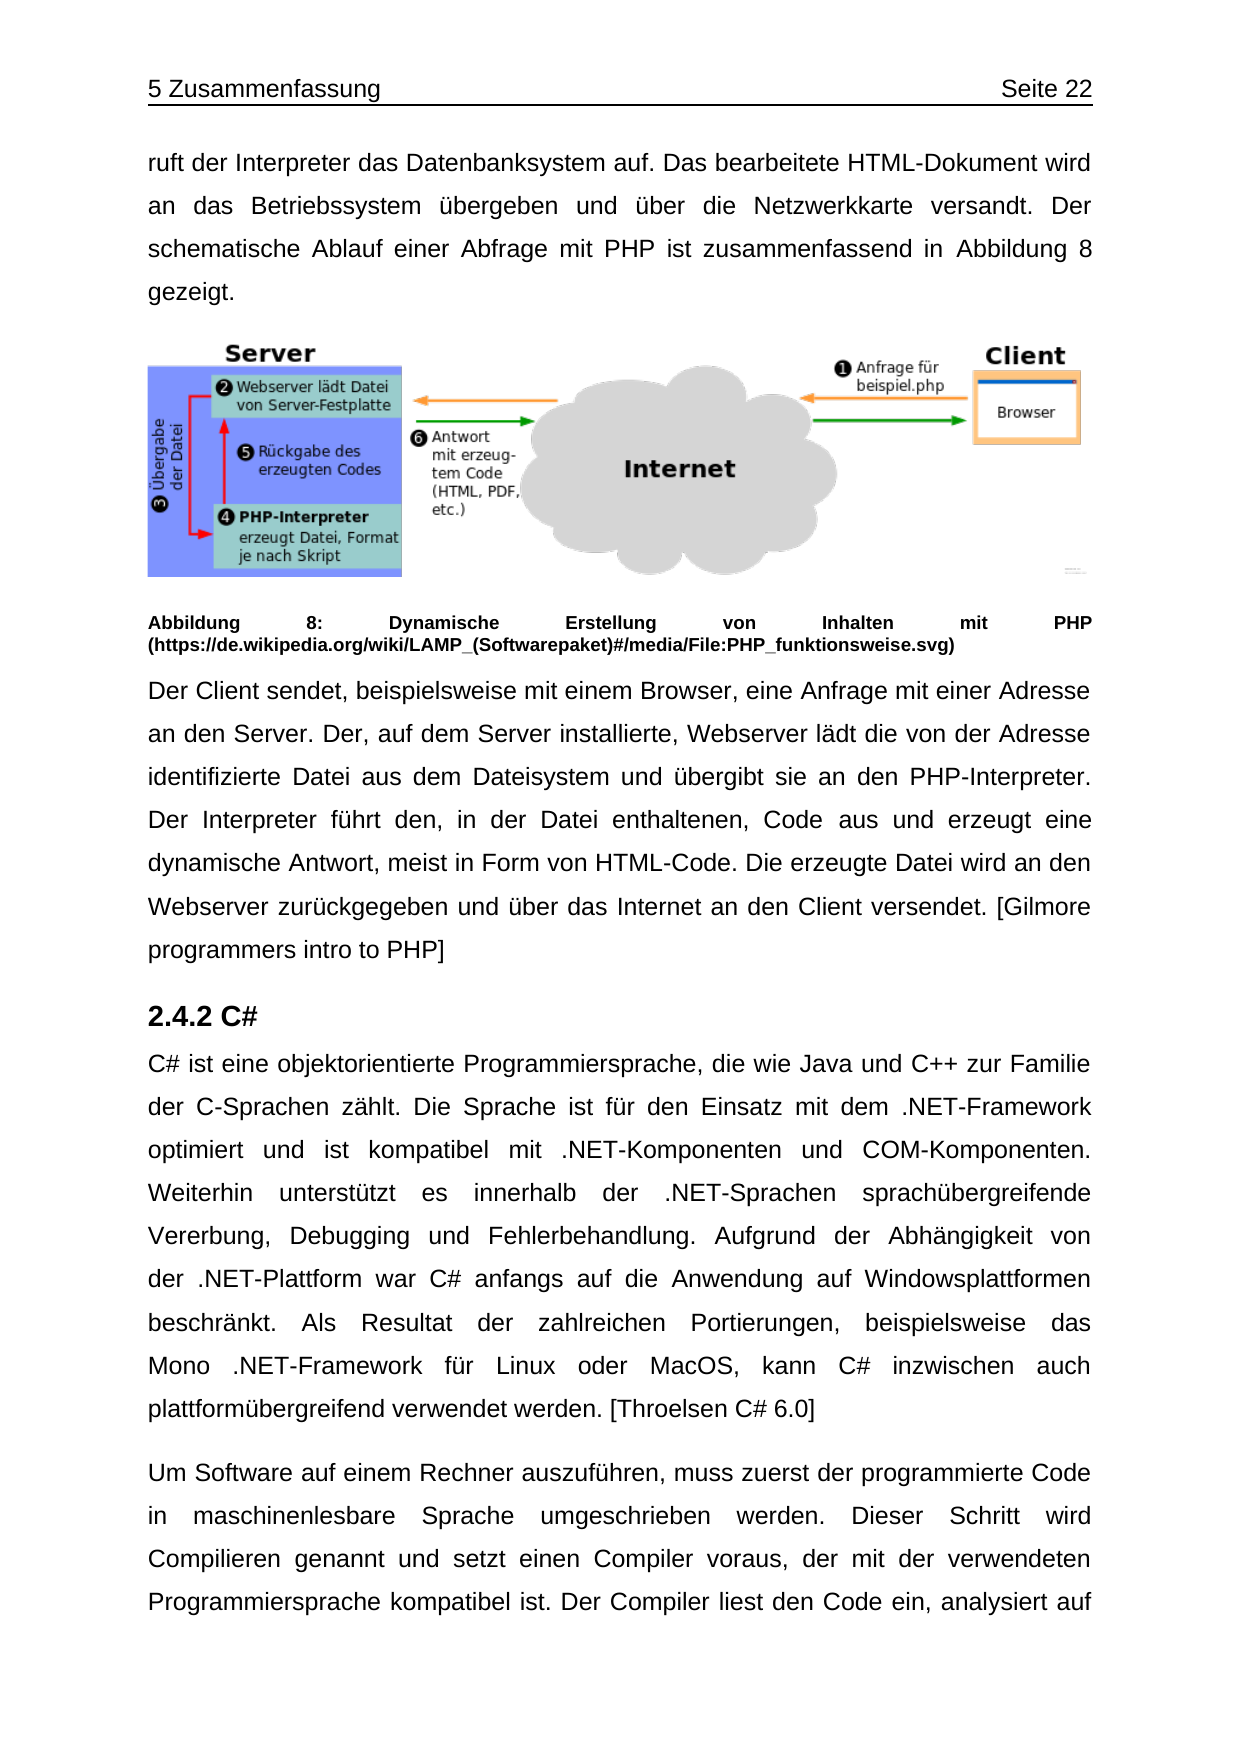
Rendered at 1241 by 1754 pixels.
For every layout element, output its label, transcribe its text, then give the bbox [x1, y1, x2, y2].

subtitle 2.4.2 C# [148, 998, 1093, 1032]
text Der Client sendet, beispielsweise mit einem Browser, eine Anfrage mit einer Adresse an den Server. Der, auf dem Server installierte, Webserver lädt die von der Adresse identifizierte Datei aus dem Dateisystem und übergibt sie an den PHP-Interpreter. Der Interpreter führt den, in der Datei enthaltenen, Code aus und erzeugt eine dynamische Antwort, meist in Form von HTML-Code. Die erzeugte Datei wird an den Webserver zurückgegeben und über das Internet an den Client versendet. [Gilmore programmers intro to PHP] [148, 676, 1093, 963]
text Abbildung 8: Dynamische Erstellung von Inhalten mit PHP (https://de.wikipedia.org/wiki/LAMP_(Softwarepaket)#/media/File:PHP_funktionsweise.svg) [148, 612, 1093, 655]
picture [147, 341, 1093, 577]
text C# ist eine objektorientierte Programmiersprache, die wie Java und C++ zur Familie der C-Sprachen zählt. Die Sprache ist für den Einsatz mit dem .NET-Framework optimiert und ist kompatibel mit .NET-Komponenten und COM-Komponenten. Weiterhin unterstützt es innerhalb der .NET-Sprachen sprachübergreifende Vererbung, Debugging und Fehlerbehandlung. Aufgrund der Abhängigkeit von der .NET-Plattform war C# anfangs auf die Anwendung auf Windowsplattformen beschränkt. Als Resultat der zahlreichen Portierungen, beispielsweise das Mono .NET-Framework für Linux oder MacOS, kann C# inzwischen auch plattformübergreifend verwendet werden. [Throelsen C# 6.0] [148, 1049, 1093, 1423]
